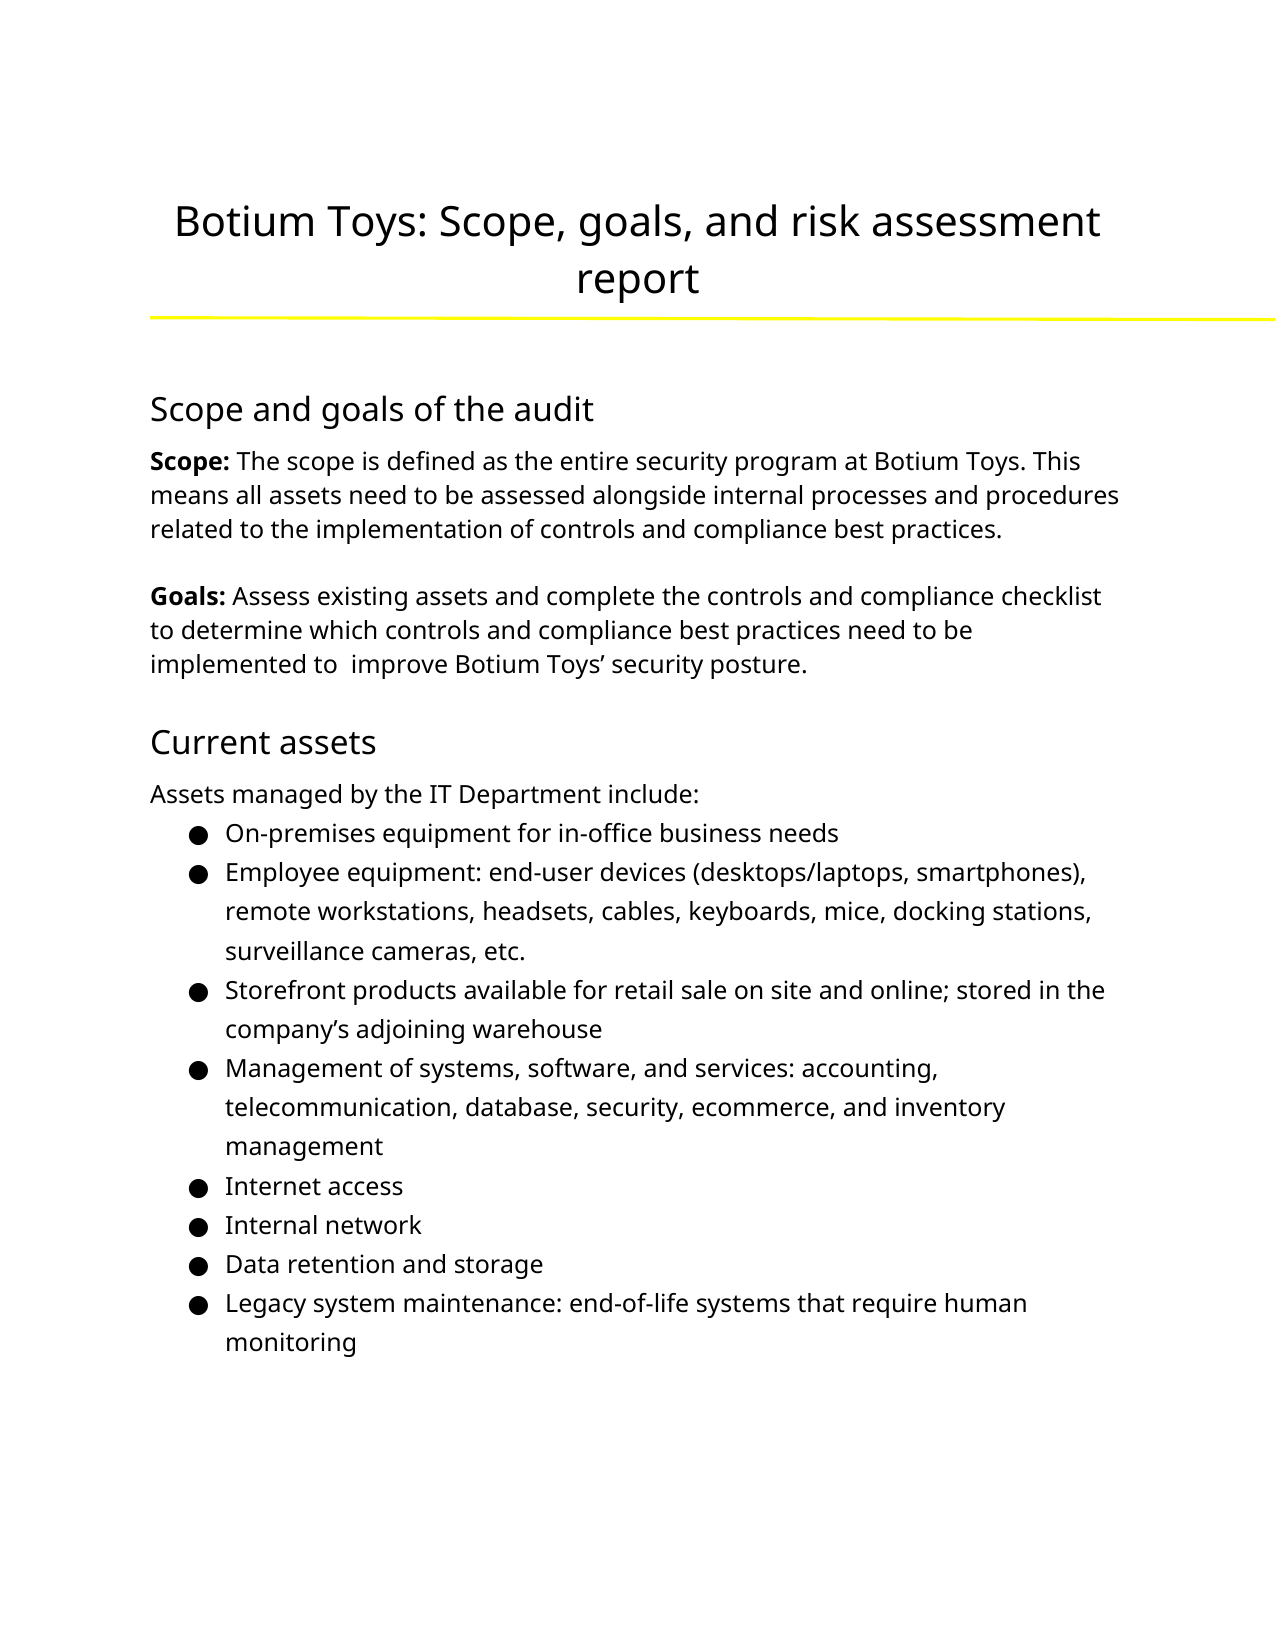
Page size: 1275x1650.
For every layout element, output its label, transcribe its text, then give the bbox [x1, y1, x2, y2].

subtitle Goals: Assess existing assets and complete the controls and compliance checklist to determine which controls and compliance best practices need to be implemented to improve Botium Toys’ security posture. [150, 579, 1125, 681]
list On-premises equipment for in-office business needs [187, 816, 1125, 850]
list Data retention and storage [187, 1246, 1125, 1281]
subtitle Botium Toys: Scope, goals, and risk assessment report [150, 192, 1125, 305]
subtitle Scope: The scope is defined as the entire security program at Botium Toys. This means all assets need to be assessed alongside internal processes and procedures related to the implementation of controls and compliance best practices. [150, 443, 1125, 546]
list Employee equipment: end-user devices (desktops/laptops, smartphones), remote workstations, headsets, cables, keyboards, mice, docking stations, surveillance cameras, etc. [187, 855, 1125, 967]
subtitle Current assets [150, 718, 1125, 764]
list Internal network [187, 1207, 1125, 1241]
list Management of systems, software, and services: accounting, telecommunication, database, security, ecommerce, and inventory management [187, 1051, 1125, 1163]
text Assets managed by the IT Department include: [150, 776, 1125, 811]
list Internet access [187, 1168, 1125, 1202]
subtitle Scope and goals of the audit [150, 385, 1125, 431]
list Legacy system maintenance: end-of-life systems that require human monitoring [187, 1286, 1125, 1359]
list Storefront products available for retail sale on site and online; stored in the company’s adjoining warehouse [187, 972, 1125, 1046]
